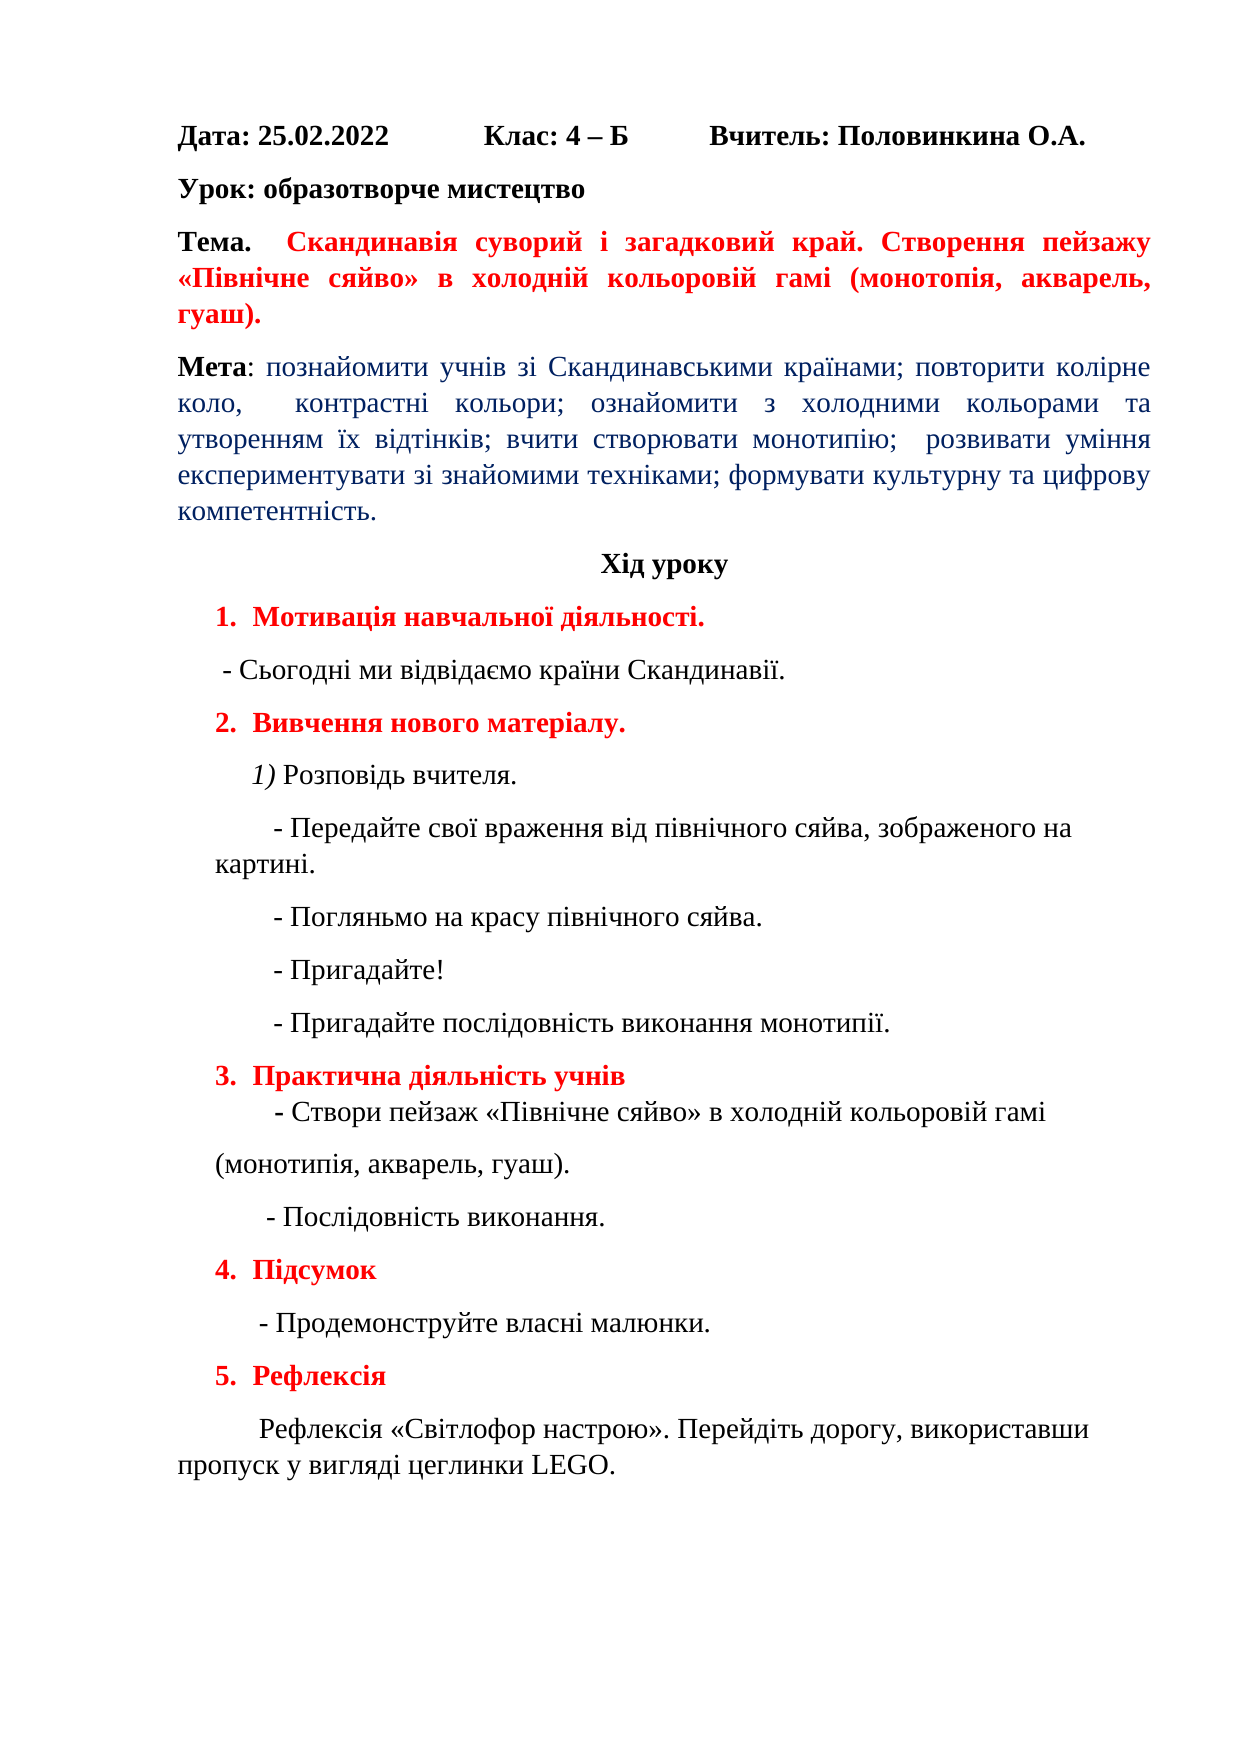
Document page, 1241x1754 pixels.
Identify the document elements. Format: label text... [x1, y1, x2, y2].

text Мета: познайомити учнів зі Скандинавськими країнами; повторити колірне коло, контрастні кольори; ознайомити з холодними кольорами та утворенням їх відтінків; вчити створювати монотипію; розвивати уміння експериментувати зі знайомими техніками; формувати культурну та цифрову компетентність. [177, 349, 1152, 527]
list - Створи пейзаж «Північне сяйво» в холодній кольоровій гамі [252, 1094, 1152, 1127]
text - Пригадайте! [215, 952, 1152, 986]
text - Послідовність виконання. [215, 1199, 1152, 1233]
text Дата: 25.02.2022 Клас: 4 – Б Вчитель: Половинкина О.А. [177, 118, 1152, 152]
list Рефлексія [215, 1358, 1152, 1391]
text (монотипія, акварель, гуаш). [177, 1147, 1152, 1180]
text - Сьогодні ми відвідаємо країни Скандинавії. [215, 652, 1152, 685]
list Мотивація навчальної діяльності. [215, 599, 1152, 633]
text - Передайте свої враження від північного сяйва, зображеного на картині. [215, 810, 1152, 880]
text Урок: образотворче мистецтво [177, 171, 1152, 204]
list Практична діяльність учнів [215, 1058, 1152, 1091]
text Рефлексія «Світлофор настрою». Перейдіть дорогу, використавши пропуск у вигляді цеглинки LEGO. [177, 1411, 1152, 1480]
text - Погляньмо на красу північного сяйва. [215, 899, 1152, 933]
list Підсумок [215, 1252, 1152, 1286]
text - Пригадайте послідовність виконання монотипії. [215, 1005, 1152, 1038]
text Тема. Скандинавія суворий і загадковий край. Створення пейзажу «Північне сяйво» в холодній кольоровій гамі (монотопія, акварель, гуаш). [177, 224, 1152, 329]
text Хід уроку [177, 546, 1152, 580]
list Вивчення нового матеріалу. [215, 705, 1152, 738]
text 1) Розповідь вчителя. [215, 757, 1152, 791]
text - Продемонструйте власні малюнки. [215, 1305, 1152, 1339]
